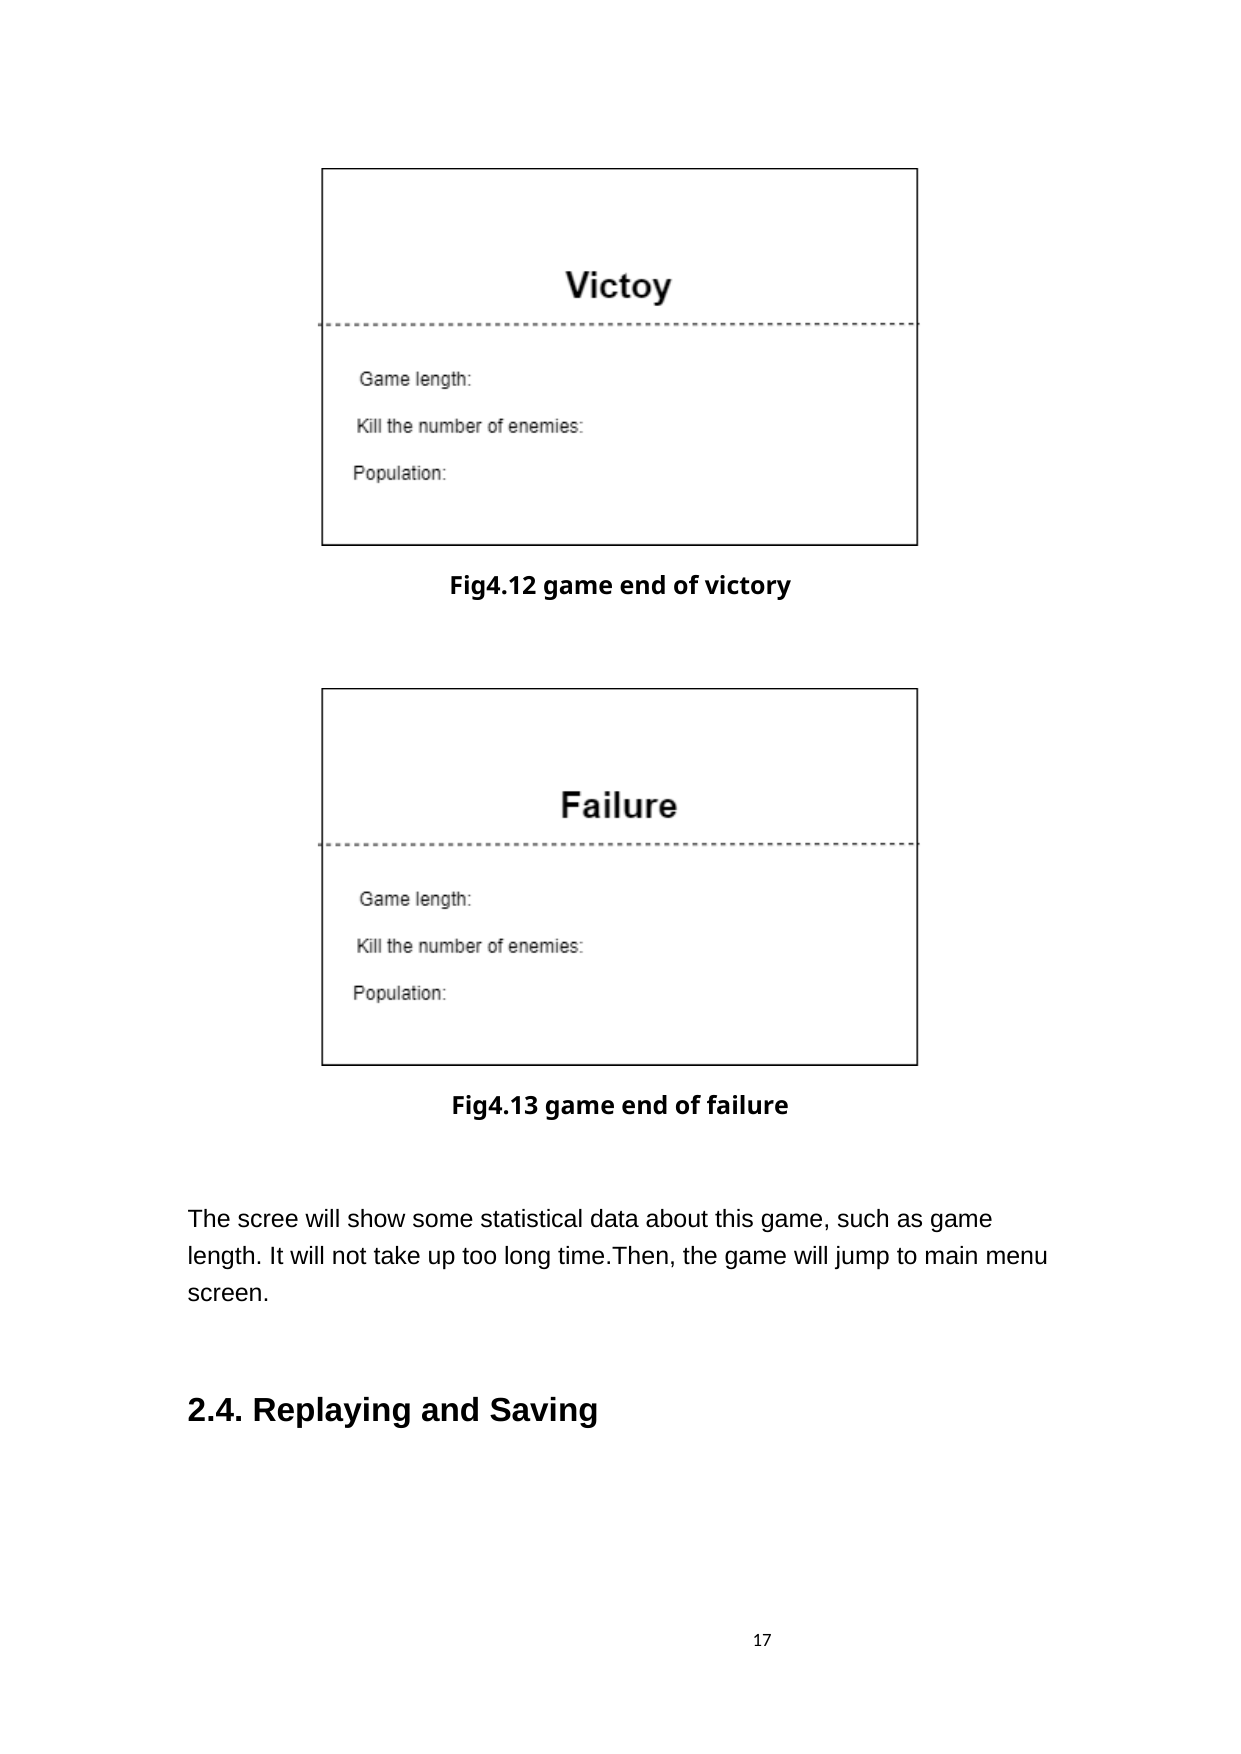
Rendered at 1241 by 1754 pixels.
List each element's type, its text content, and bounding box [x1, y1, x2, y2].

picture [317, 168, 923, 546]
subtitle 2.4. Replaying and Saving [187, 1377, 1053, 1442]
picture [317, 688, 923, 1066]
text Fig4.12 game end of victory [187, 552, 1053, 617]
text The scree will show some statistical data about this game, such as game length. It will not take up too long time.Then, the game will jump to main menu screen. [187, 1202, 1053, 1309]
text Fig4.13 game end of failure [187, 1072, 1053, 1137]
